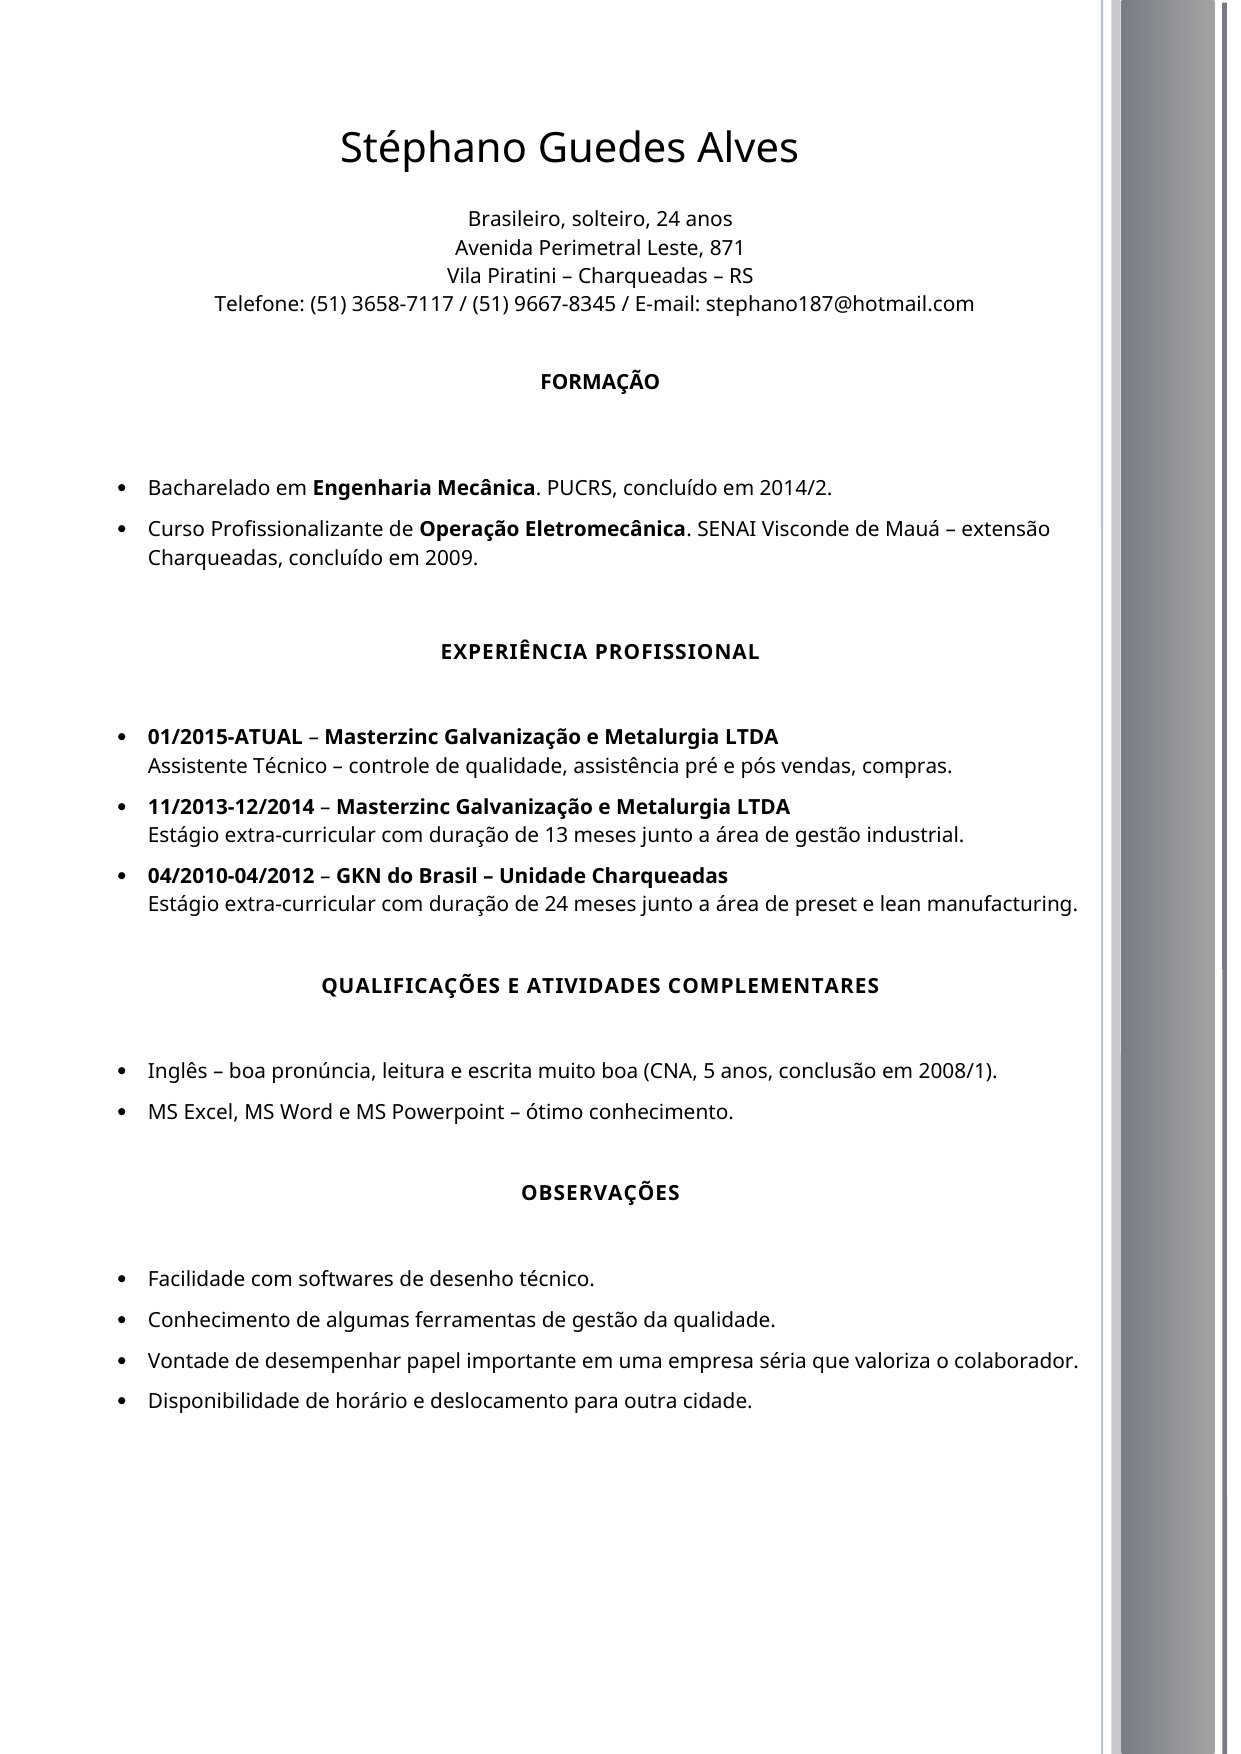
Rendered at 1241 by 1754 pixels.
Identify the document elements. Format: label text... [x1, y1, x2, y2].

list 04/2010-04/2012 – GKN do Brasil – Unidade Charqueadas Estágio extra-curricular com duração de 24 meses junto a área de preset e lean manufacturing. [118, 861, 1122, 918]
list Inglês – boa pronúncia, leitura e escrita muito boa (CNA, 5 anos, conclusão em 2008/1). [118, 1056, 1122, 1085]
text EXPERIÊNCIA PROFISSIONAL [118, 637, 1122, 666]
text Brasileiro, solteiro, 24 anos [118, 204, 1122, 233]
list Curso Profissionalizante de Operação Eletromecânica. SENAI Visconde de Mauá – extensão Charqueadas, concluído em 2009. [118, 514, 1122, 571]
list Conhecimento de algumas ferramentas de gestão da qualidade. [118, 1305, 1122, 1333]
list 01/2015-ATUAL – Masterzinc Galvanização e Metalurgia LTDA Assistente Técnico – controle de qualidade, assistência pré e pós vendas, compras. [118, 722, 1122, 779]
list MS Excel, MS Word e MS Powerpoint – ótimo conhecimento. [118, 1097, 1122, 1126]
list Vontade de desempenhar papel importante em uma empresa séria que valoriza o colaborador. [118, 1346, 1122, 1374]
list 11/2013-12/2014 – Masterzinc Galvanização e Metalurgia LTDA Estágio extra-curricular com duração de 13 meses junto a área de gestão industrial. [118, 792, 1122, 849]
list Bacharelado em Engenharia Mecânica. PUCRS, concluído em 2014/2. [118, 473, 1122, 502]
text qualificações e atividades complementares [118, 971, 1122, 999]
text FORMAÇÃO [118, 367, 1122, 396]
text Stéphano Guedes Alves [266, 118, 1122, 175]
text OBSERVAÇõES [118, 1178, 1122, 1207]
list Facilidade com softwares de desenho técnico. [118, 1264, 1122, 1292]
list Disponibilidade de horário e deslocamento para outra cidade. [118, 1387, 1122, 1415]
text Avenida Perimetral Leste, 871 Vila Piratini – Charqueadas – RS Telefone: (51) 3658-7117 / (51) 9667-8345 / E-mail: stephano187@hotmail.com [118, 233, 1122, 346]
